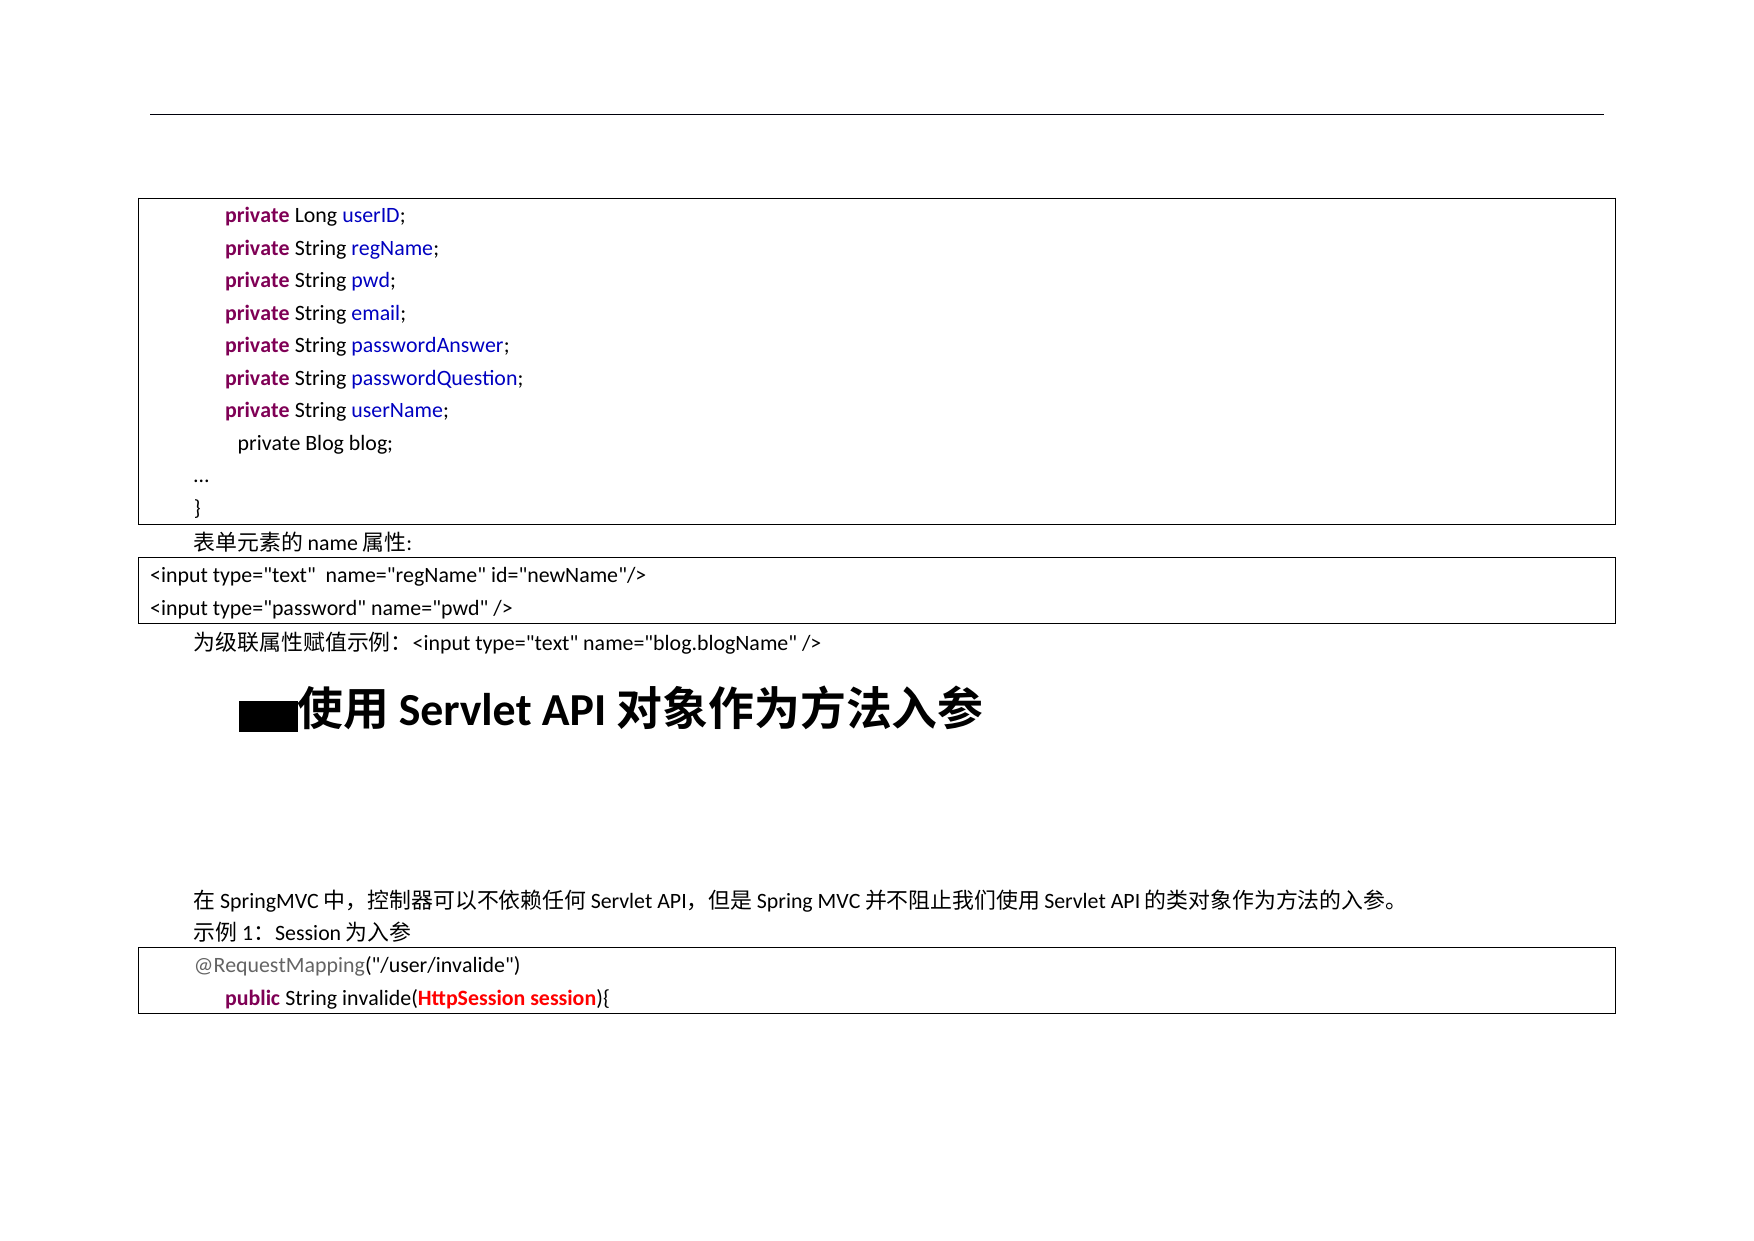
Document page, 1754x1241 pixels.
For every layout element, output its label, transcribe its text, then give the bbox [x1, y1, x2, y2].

text 表单元素的name属性: [150, 525, 1604, 557]
text 为级联属性赋值示例：<input type="text" name="blog.blogName" /> [150, 624, 1604, 657]
text 示例1：Session为入参 [150, 915, 1604, 947]
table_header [139, 199, 1615, 524]
subtitle 使用Servlet API 对象作为方法入参 [239, 657, 1604, 754]
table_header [139, 948, 1615, 1013]
table_header <input type="text" name="regName" id="newName"/> <input type="password" name="pwd" /> [139, 558, 1615, 623]
text 在SpringMVC 中，控制器可以不依赖任何Servlet API，但是Spring MVC并不阻止我们使用Servlet API的类对象作为方法的入参。 [150, 882, 1604, 915]
